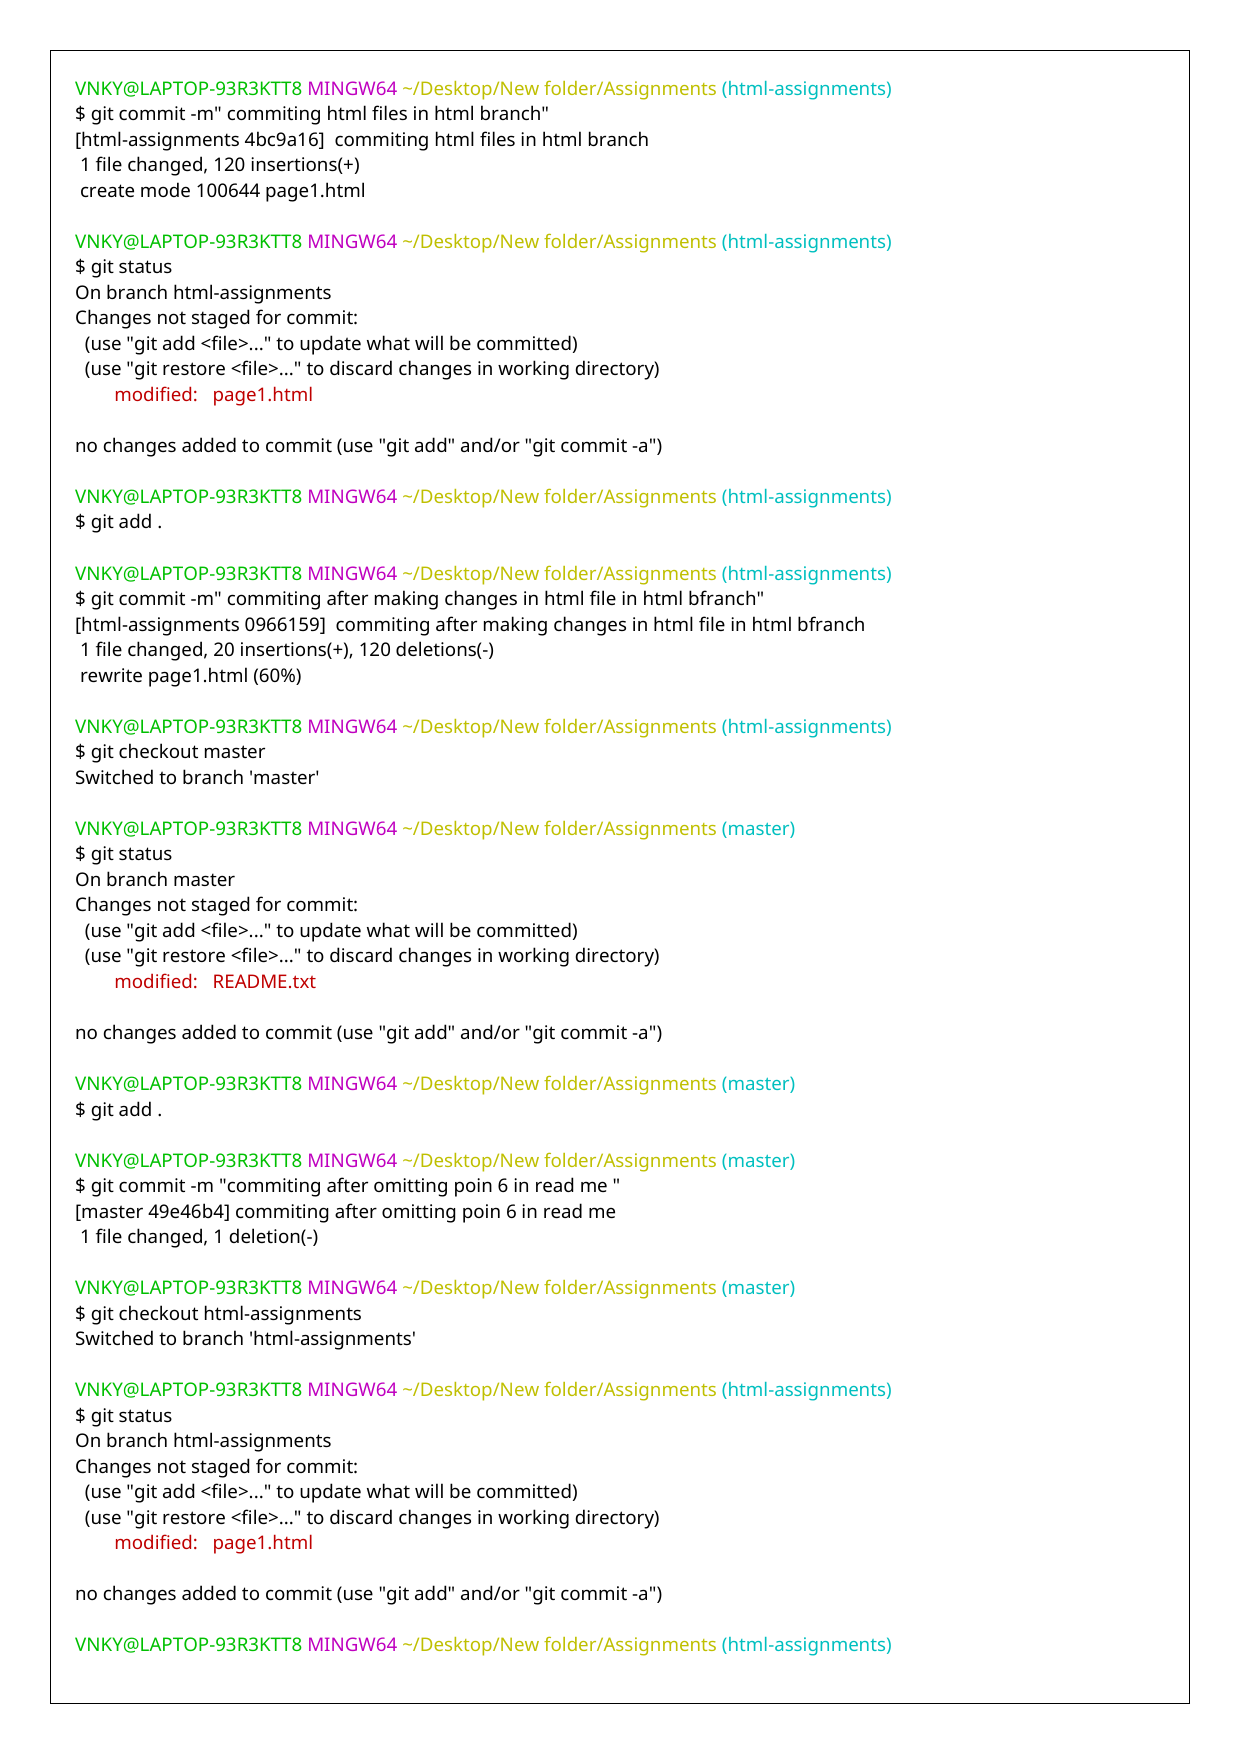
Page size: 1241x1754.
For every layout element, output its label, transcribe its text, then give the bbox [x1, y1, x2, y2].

text modified: page1.html [75, 1530, 1165, 1555]
text Changes not staged for commit: [75, 892, 1165, 917]
text $ git status [75, 254, 1165, 279]
text (use "git restore <file>..." to discard changes in working directory) [75, 356, 1165, 381]
text $ git status [75, 1402, 1165, 1428]
text (use "git add <file>..." to update what will be committed) [75, 1479, 1165, 1504]
text VNKY@LAPTOP-93R3KTT8 MINGW64 ~/Desktop/New folder/Assignments (html-assignments) [75, 713, 1165, 738]
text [75, 75, 1165, 101]
text (use "git add <file>..." to update what will be committed) [75, 330, 1165, 356]
text 1 file changed, 1 deletion(-) [75, 1223, 1165, 1249]
text Changes not staged for commit: [75, 1453, 1165, 1479]
text [html-assignments 0966159] commiting after making changes in html file in html bfranch [75, 611, 1165, 636]
text $ git commit -m" commiting after making changes in html file in html bfranch" [75, 585, 1165, 611]
text [html-assignments 4bc9a16] commiting html files in html branch [75, 126, 1165, 152]
text $ git checkout html-assignments [75, 1300, 1165, 1326]
text VNKY@LAPTOP-93R3KTT8 MINGW64 ~/Desktop/New folder/Assignments (master) [75, 815, 1165, 841]
text $ git commit -m" commiting html files in html branch" [75, 101, 1165, 126]
text no changes added to commit (use "git add" and/or "git commit -a") [75, 432, 1165, 458]
text Switched to branch 'master' [75, 764, 1165, 789]
text VNKY@LAPTOP-93R3KTT8 MINGW64 ~/Desktop/New folder/Assignments (html-assignments) [75, 560, 1165, 585]
text VNKY@LAPTOP-93R3KTT8 MINGW64 ~/Desktop/New folder/Assignments (html-assignments) [75, 1377, 1165, 1402]
text Changes not staged for commit: [75, 305, 1165, 330]
text [master 49e46b4] commiting after omitting poin 6 in read me [75, 1198, 1165, 1223]
text $ git commit -m "commiting after omitting poin 6 in read me " [75, 1172, 1165, 1198]
text (use "git add <file>..." to update what will be committed) [75, 917, 1165, 943]
text create mode 100644 page1.html [75, 177, 1165, 203]
text rewrite page1.html (60%) [75, 662, 1165, 687]
text 1 file changed, 120 insertions(+) [75, 152, 1165, 177]
text VNKY@LAPTOP-93R3KTT8 MINGW64 ~/Desktop/New folder/Assignments (master) [75, 1147, 1165, 1172]
text $ git checkout master [75, 738, 1165, 764]
text modified: README.txt [75, 968, 1165, 994]
text Switched to branch 'html-assignments' [75, 1326, 1165, 1351]
text $ git add . [75, 509, 1165, 534]
text no changes added to commit (use "git add" and/or "git commit -a") [75, 1019, 1165, 1045]
text (use "git restore <file>..." to discard changes in working directory) [75, 943, 1165, 968]
text $ git add . [75, 1096, 1165, 1121]
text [75, 228, 1165, 254]
text On branch html-assignments [75, 1428, 1165, 1453]
text On branch master [75, 866, 1165, 892]
text On branch html-assignments [75, 279, 1165, 305]
text VNKY@LAPTOP-93R3KTT8 MINGW64 ~/Desktop/New folder/Assignments (master) [75, 1274, 1165, 1300]
text modified: page1.html [75, 381, 1165, 407]
text VNKY@LAPTOP-93R3KTT8 MINGW64 ~/Desktop/New folder/Assignments (html-assignments) [75, 483, 1165, 509]
text 1 file changed, 20 insertions(+), 120 deletions(-) [75, 636, 1165, 662]
text no changes added to commit (use "git add" and/or "git commit -a") [75, 1581, 1165, 1606]
text $ git status [75, 841, 1165, 866]
text (use "git restore <file>..." to discard changes in working directory) [75, 1504, 1165, 1530]
text VNKY@LAPTOP-93R3KTT8 MINGW64 ~/Desktop/New folder/Assignments (master) [75, 1070, 1165, 1096]
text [75, 1632, 1165, 1657]
